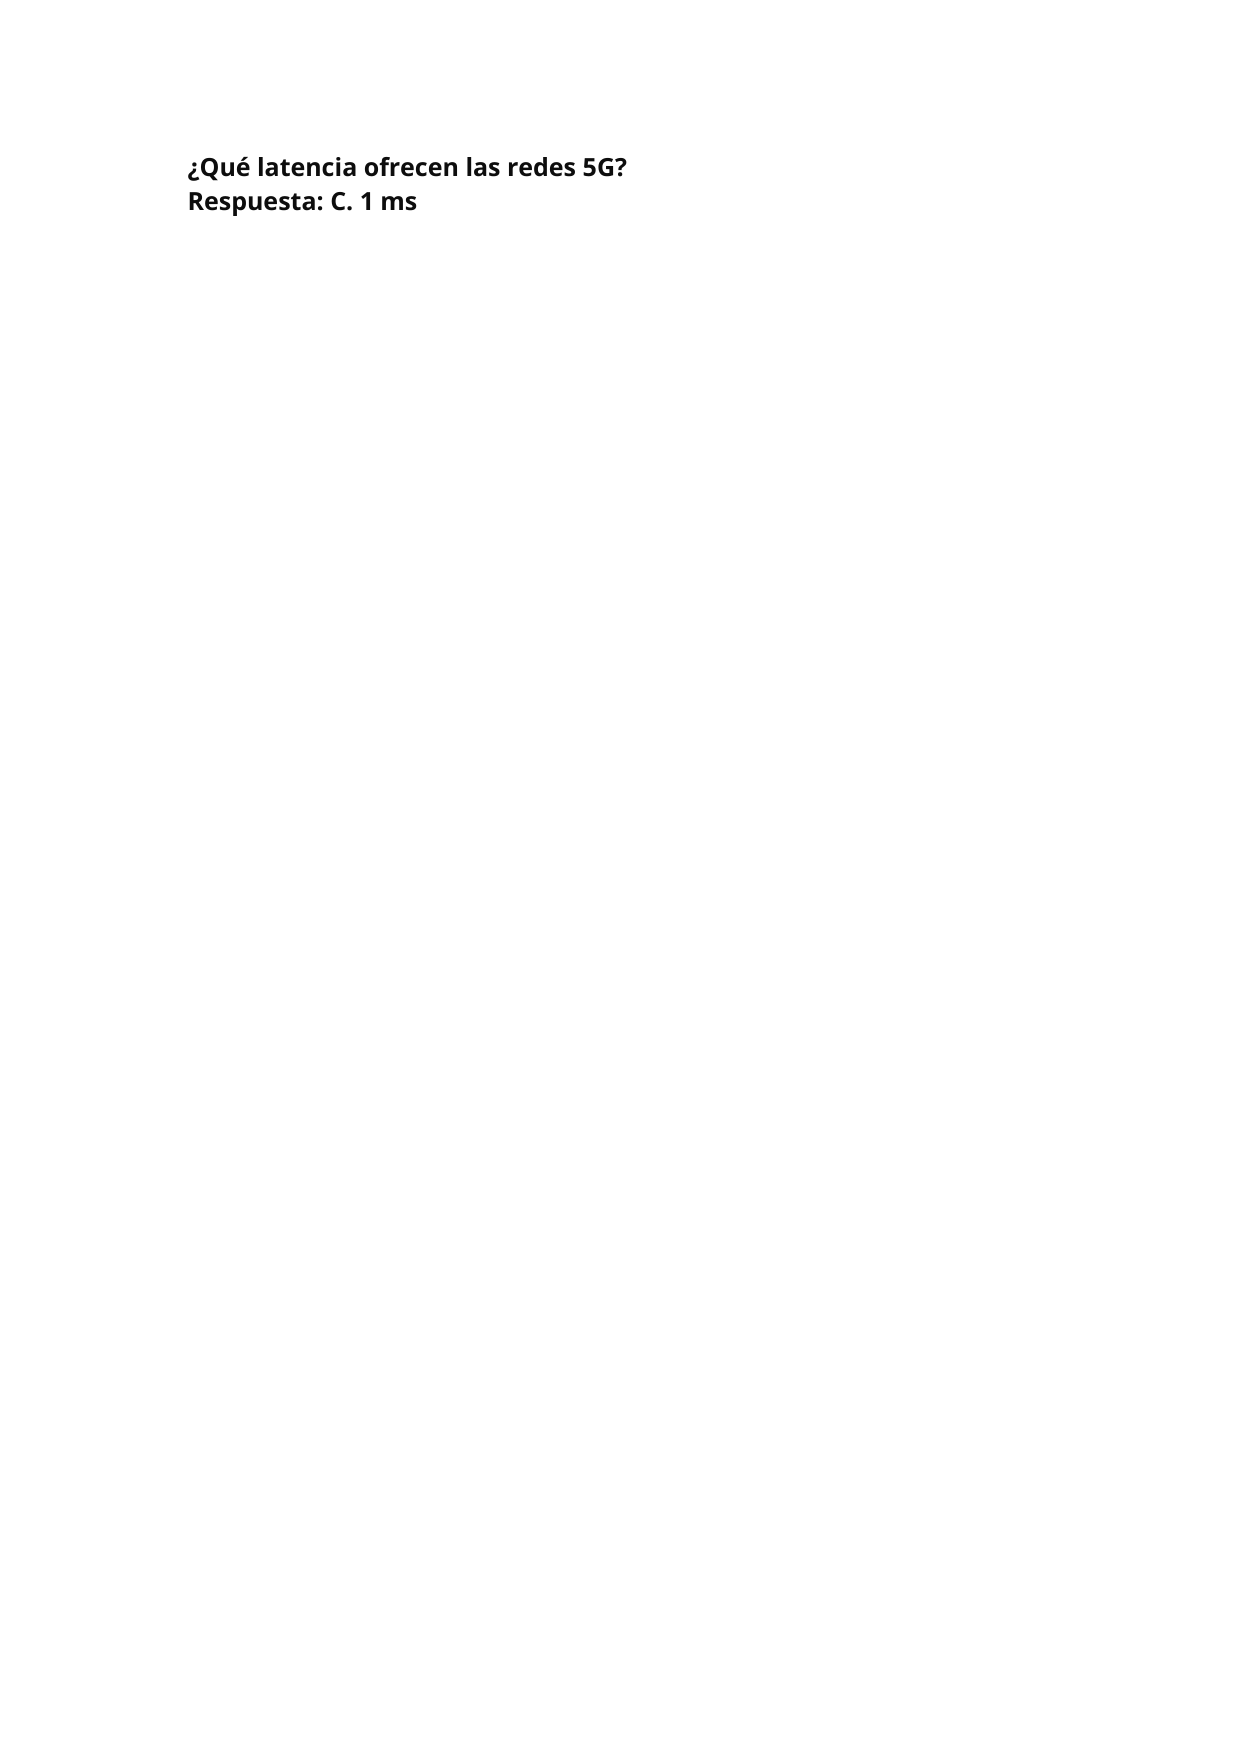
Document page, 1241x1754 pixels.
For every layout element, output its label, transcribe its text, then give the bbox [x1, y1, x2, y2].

text ¿Qué latencia ofrecen las redes 5G? Respuesta: C. 1 ms ​ [424, 150, 1053, 218]
